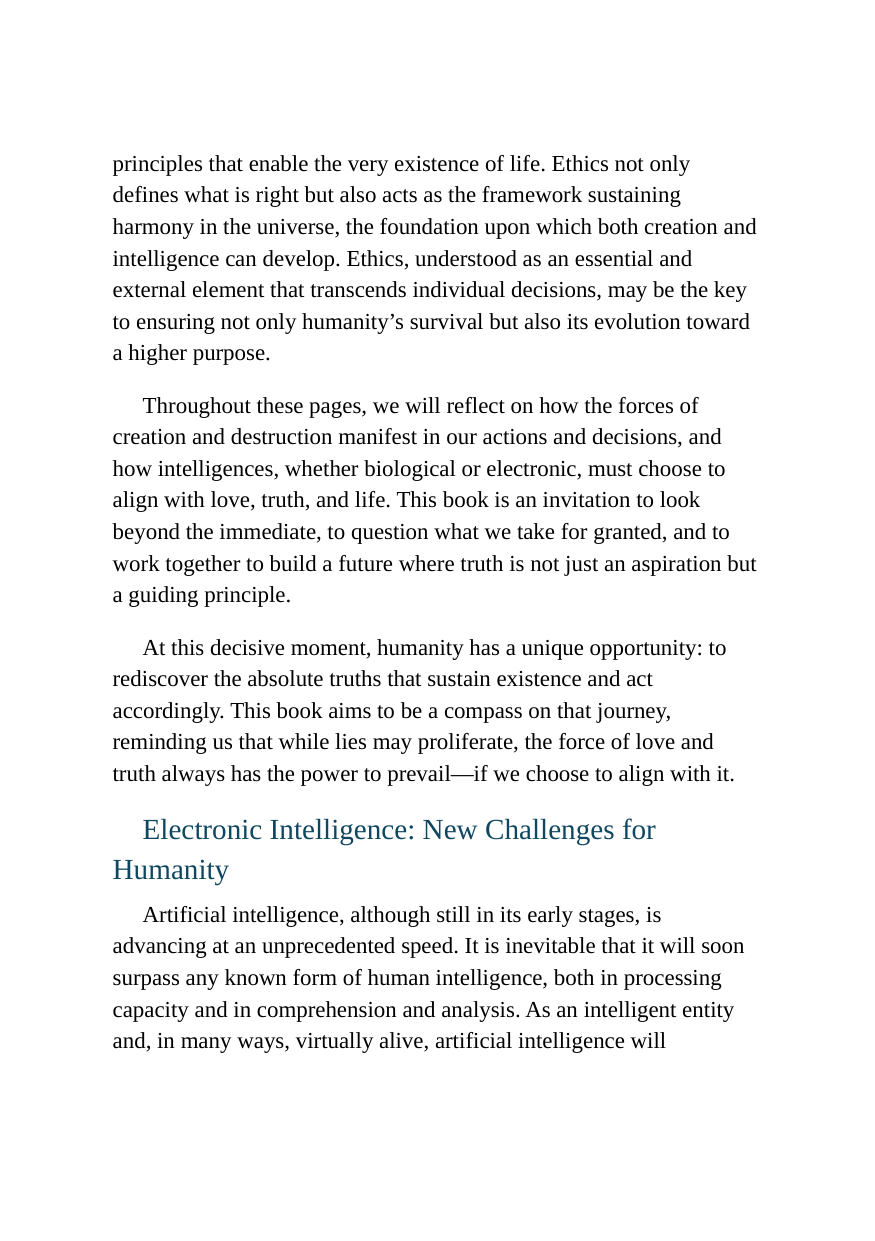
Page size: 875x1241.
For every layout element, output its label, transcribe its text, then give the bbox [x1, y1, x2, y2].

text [112, 150, 762, 366]
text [112, 901, 762, 1053]
text Throughout these pages, we will reflect on how the forces of creation and destruction manifest in our actions and decisions, and how intelligences, whether biological or electronic, must choose to align with love, truth, and life. This book is an invitation to look beyond the immediate, to question what we take for granted, and to work together to build a future where truth is not just an aspiration but a guiding principle. [112, 392, 762, 607]
text At this decisive moment, humanity has a unique opportunity: to rediscover the absolute truths that sustain existence and act accordingly. This book aims to be a compass on that journey, reminding us that while lies may proliferate, the force of love and truth always has the power to prevail—if we choose to align with it. [112, 633, 762, 786]
subtitle Electronic Intelligence: New Challenges for Humanity [112, 812, 762, 886]
